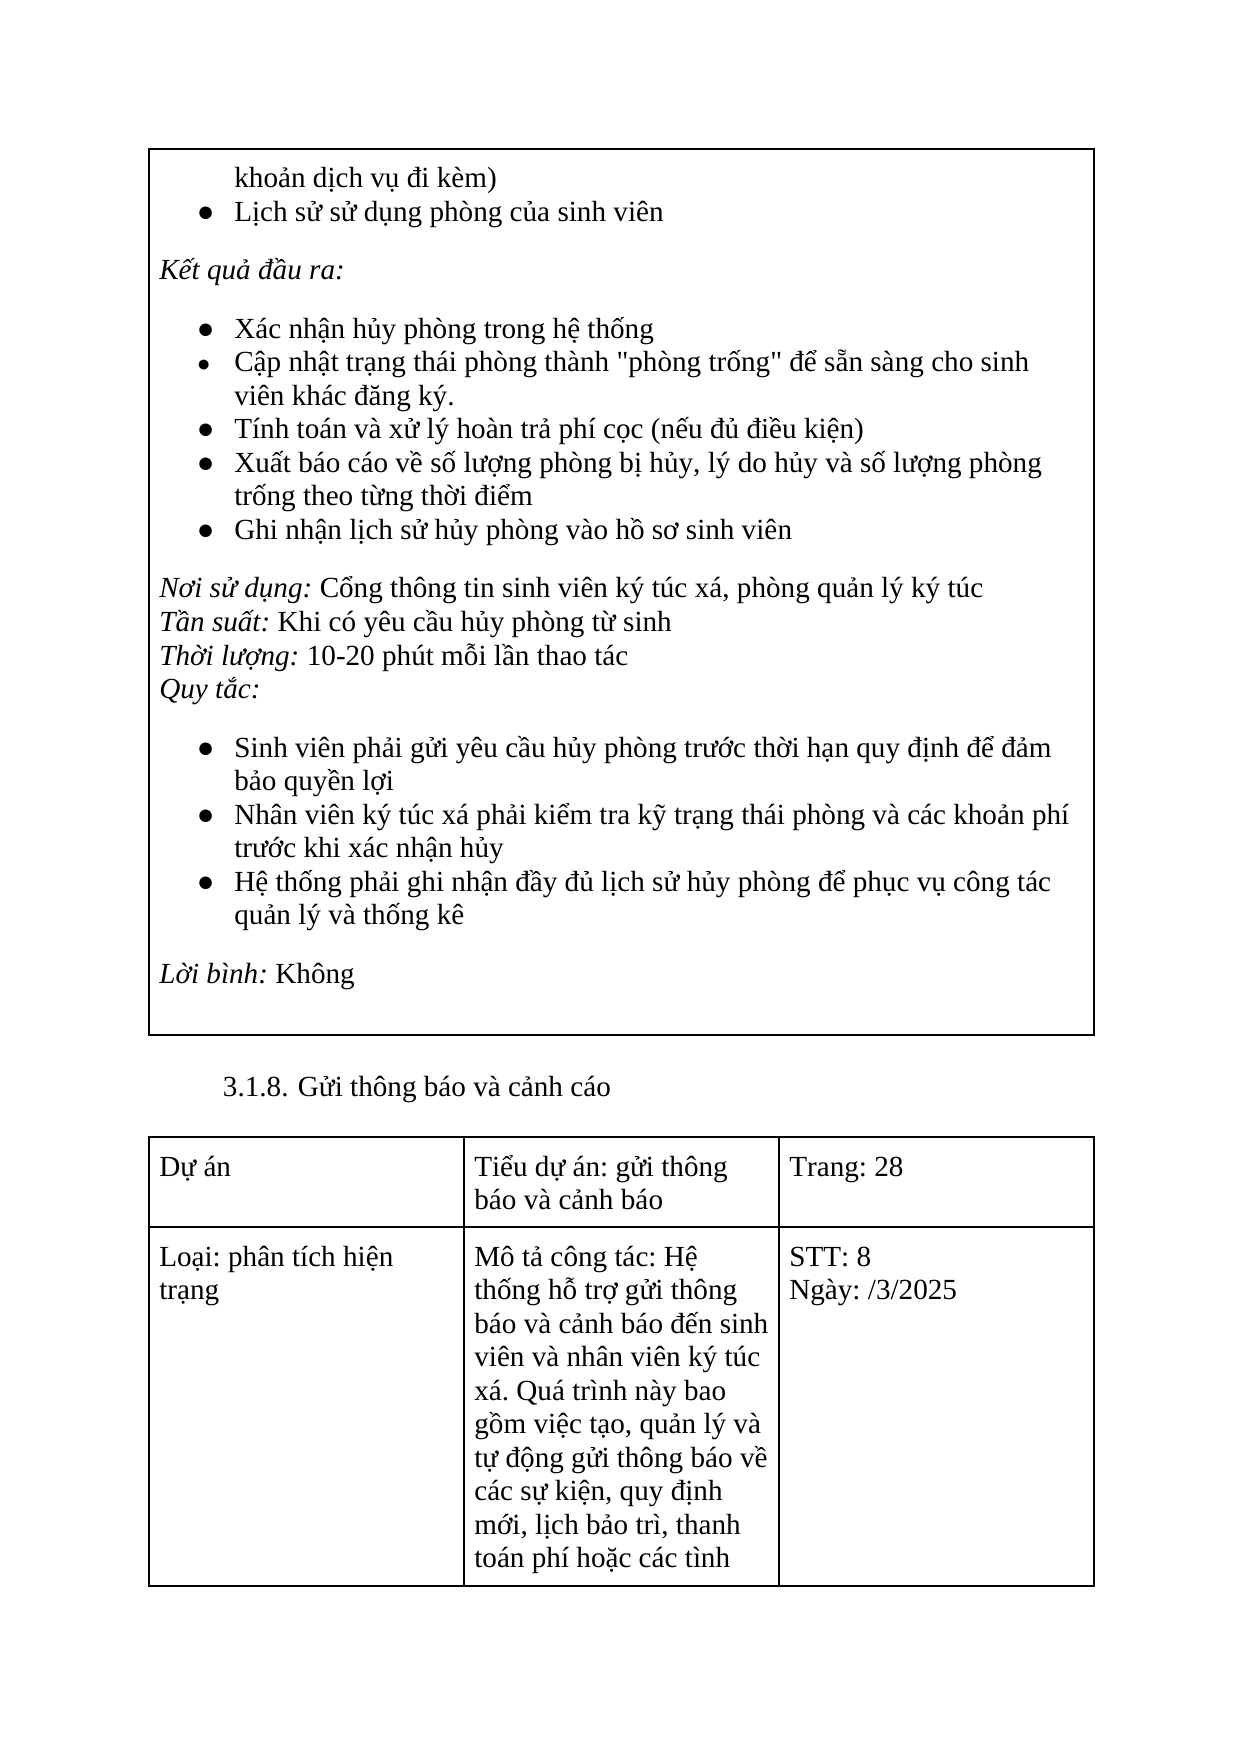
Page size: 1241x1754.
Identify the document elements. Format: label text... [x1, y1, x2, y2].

list Gửi thông báo và cảnh cáo [223, 1069, 1092, 1103]
